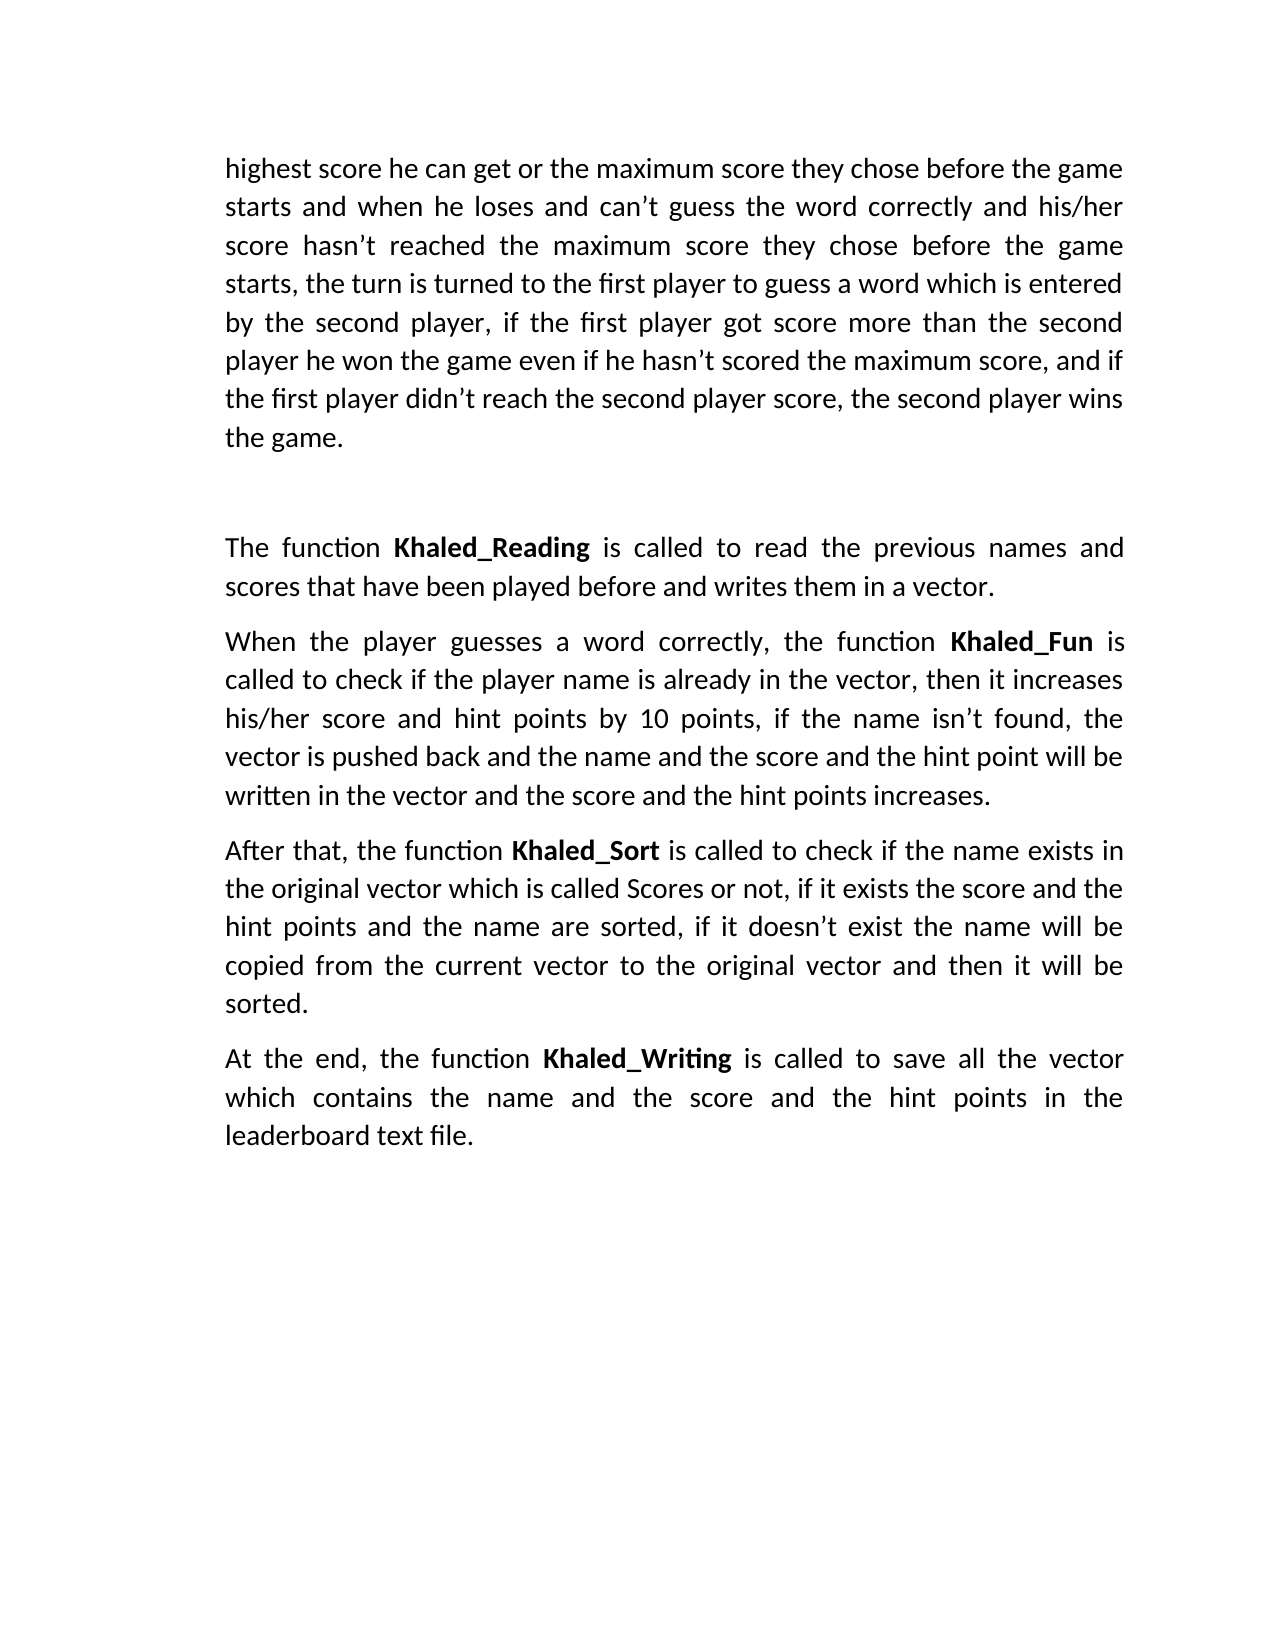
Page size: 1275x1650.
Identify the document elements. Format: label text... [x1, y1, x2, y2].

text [225, 150, 1125, 455]
text The function Khaled_Reading is called to read the previous names and scores that have been played before and writes them in a vector. [225, 529, 1125, 603]
text At the end, the function Khaled_Writing is called to save all the vector which contains the name and the score and the hint points in the leaderboard text file. [225, 1041, 1125, 1153]
text After that, the function Khaled_Sort is called to check if the name exists in the original vector which is called Scores or not, if it exists the score and the hint points and the name are sorted, if it doesn’t exist the name will be copied from the current vector to the original vector and then it will be sorted. [225, 832, 1125, 1021]
text When the player guesses a word correctly, the function Khaled_Fun is called to check if the player name is already in the vector, then it increases his/her score and hint points by 10 points, if the name isn’t found, the vector is pushed back and the name and the score and the hint point will be written in the vector and the score and the hint points increases. [225, 623, 1125, 812]
